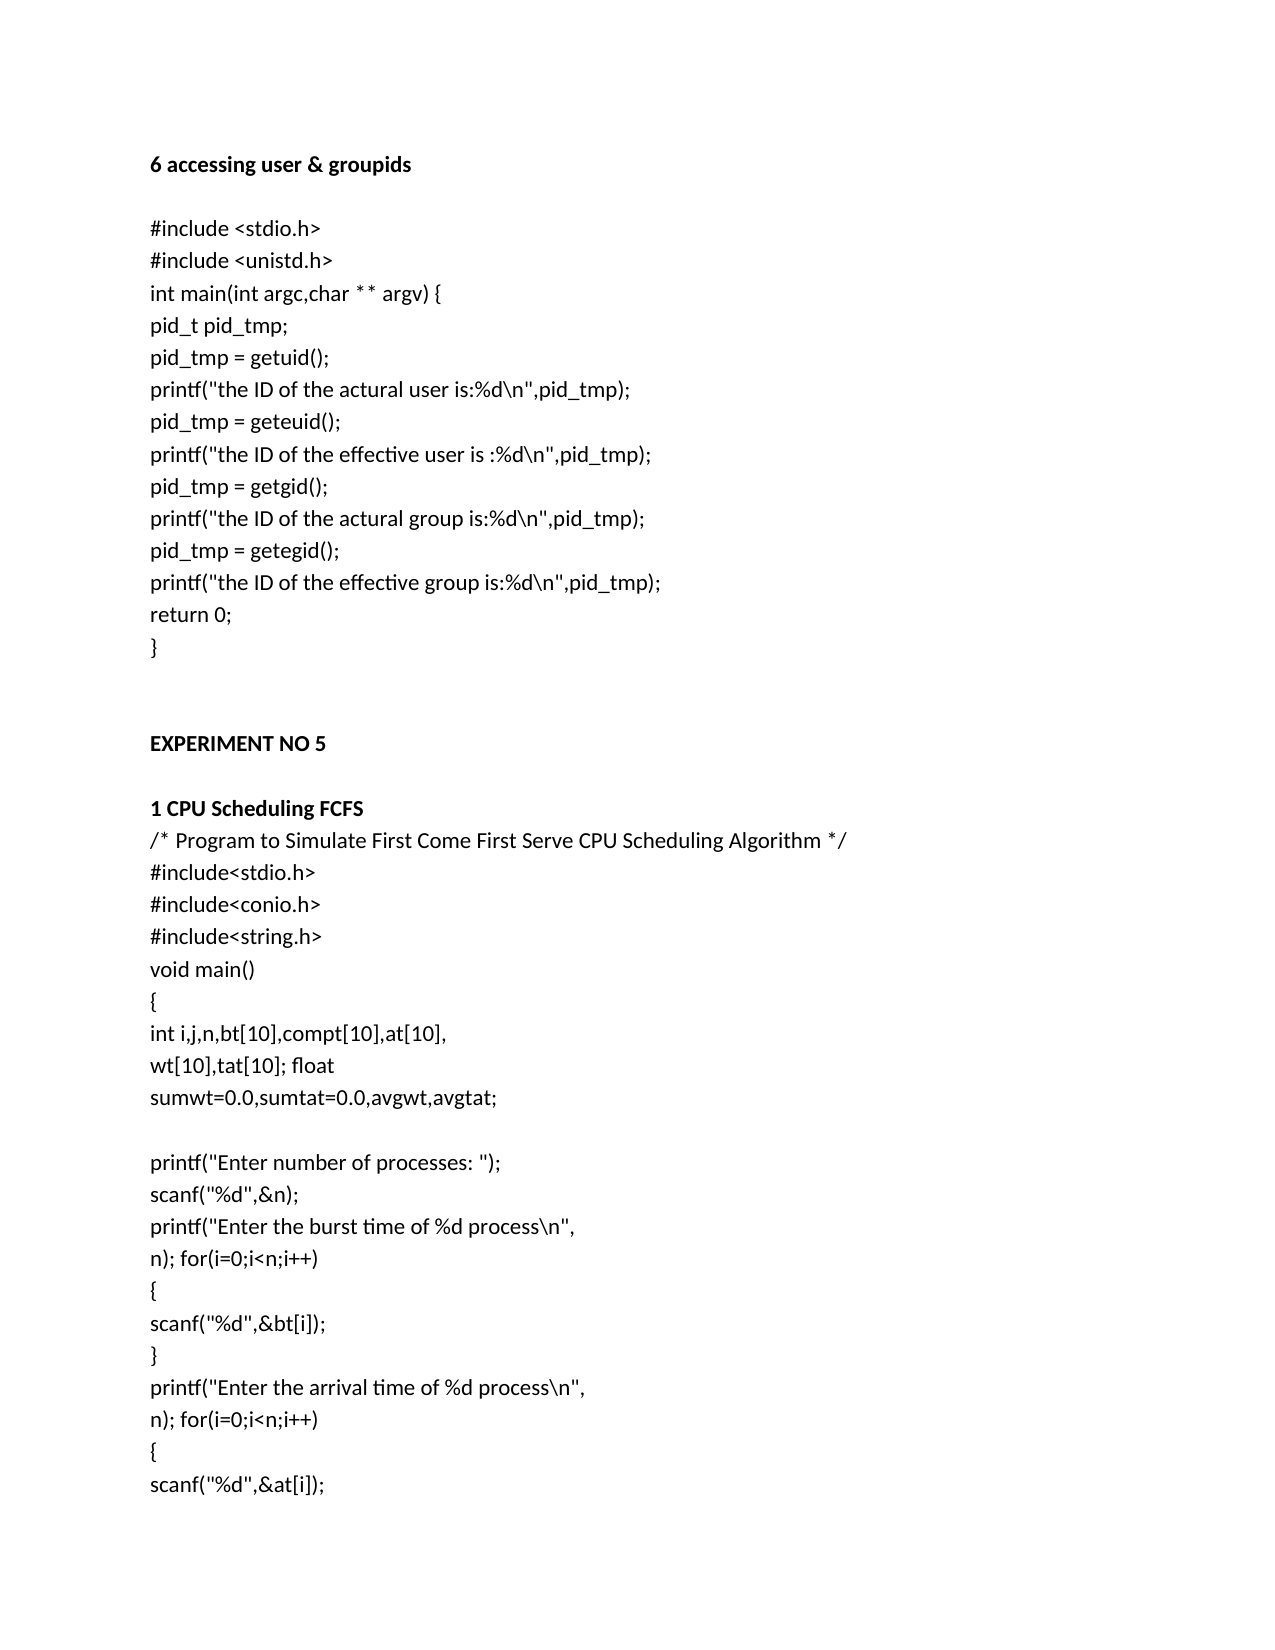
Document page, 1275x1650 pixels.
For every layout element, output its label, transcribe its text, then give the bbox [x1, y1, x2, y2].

text return 0; [150, 601, 1125, 629]
text 6 accessing user & groupids [150, 150, 1125, 178]
text EXPERIMENT NO 5 [150, 729, 1125, 757]
text void main() [150, 955, 1125, 983]
text printf("the ID of the effective group is:%d\n",pid_tmp); [150, 568, 1125, 596]
text sumwt=0.0,sumtat=0.0,avgwt,avgtat; [150, 1083, 1125, 1111]
text printf("the ID of the effective user is :%d\n",pid_tmp); [150, 440, 1125, 468]
text { [150, 987, 1125, 1015]
text n); for(i=0;i<n;i++) [150, 1244, 1125, 1272]
text printf("Enter the burst time of %d process\n", [150, 1212, 1125, 1240]
text } [150, 633, 1125, 661]
text { [150, 1437, 1125, 1466]
text #include <stdio.h> [150, 214, 1125, 242]
text pid_tmp = geteuid(); [150, 407, 1125, 436]
text /* Program to Simulate First Come First Serve CPU Scheduling Algorithm */ [150, 826, 1125, 854]
text scanf("%d",&n); [150, 1180, 1125, 1208]
text int i,j,n,bt[10],compt[10],at[10], [150, 1019, 1125, 1047]
text scanf("%d",&at[i]); [150, 1470, 1125, 1498]
text #include <unistd.h> [150, 247, 1125, 274]
text printf("the ID of the actural group is:%d\n",pid_tmp); [150, 504, 1125, 532]
text pid_tmp = getgid(); [150, 472, 1125, 500]
text printf("the ID of the actural user is:%d\n",pid_tmp); [150, 375, 1125, 403]
text pid_tmp = getegid(); [150, 536, 1125, 564]
text wt[10],tat[10]; float [150, 1051, 1125, 1079]
text int main(int argc,char ** argv) { [150, 279, 1125, 307]
text #include<stdio.h> [150, 858, 1125, 886]
text printf("Enter number of processes: "); [150, 1148, 1125, 1176]
text } [150, 1341, 1125, 1369]
text scanf("%d",&bt[i]); [150, 1309, 1125, 1337]
text 1 CPU Scheduling FCFS [150, 794, 1125, 822]
text printf("Enter the arrival time of %d process\n", [150, 1373, 1125, 1401]
text #include<string.h> [150, 922, 1125, 951]
text pid_t pid_tmp; [150, 311, 1125, 339]
text n); for(i=0;i<n;i++) [150, 1405, 1125, 1433]
text { [150, 1277, 1125, 1304]
text pid_tmp = getuid(); [150, 343, 1125, 371]
text #include<conio.h> [150, 890, 1125, 918]
